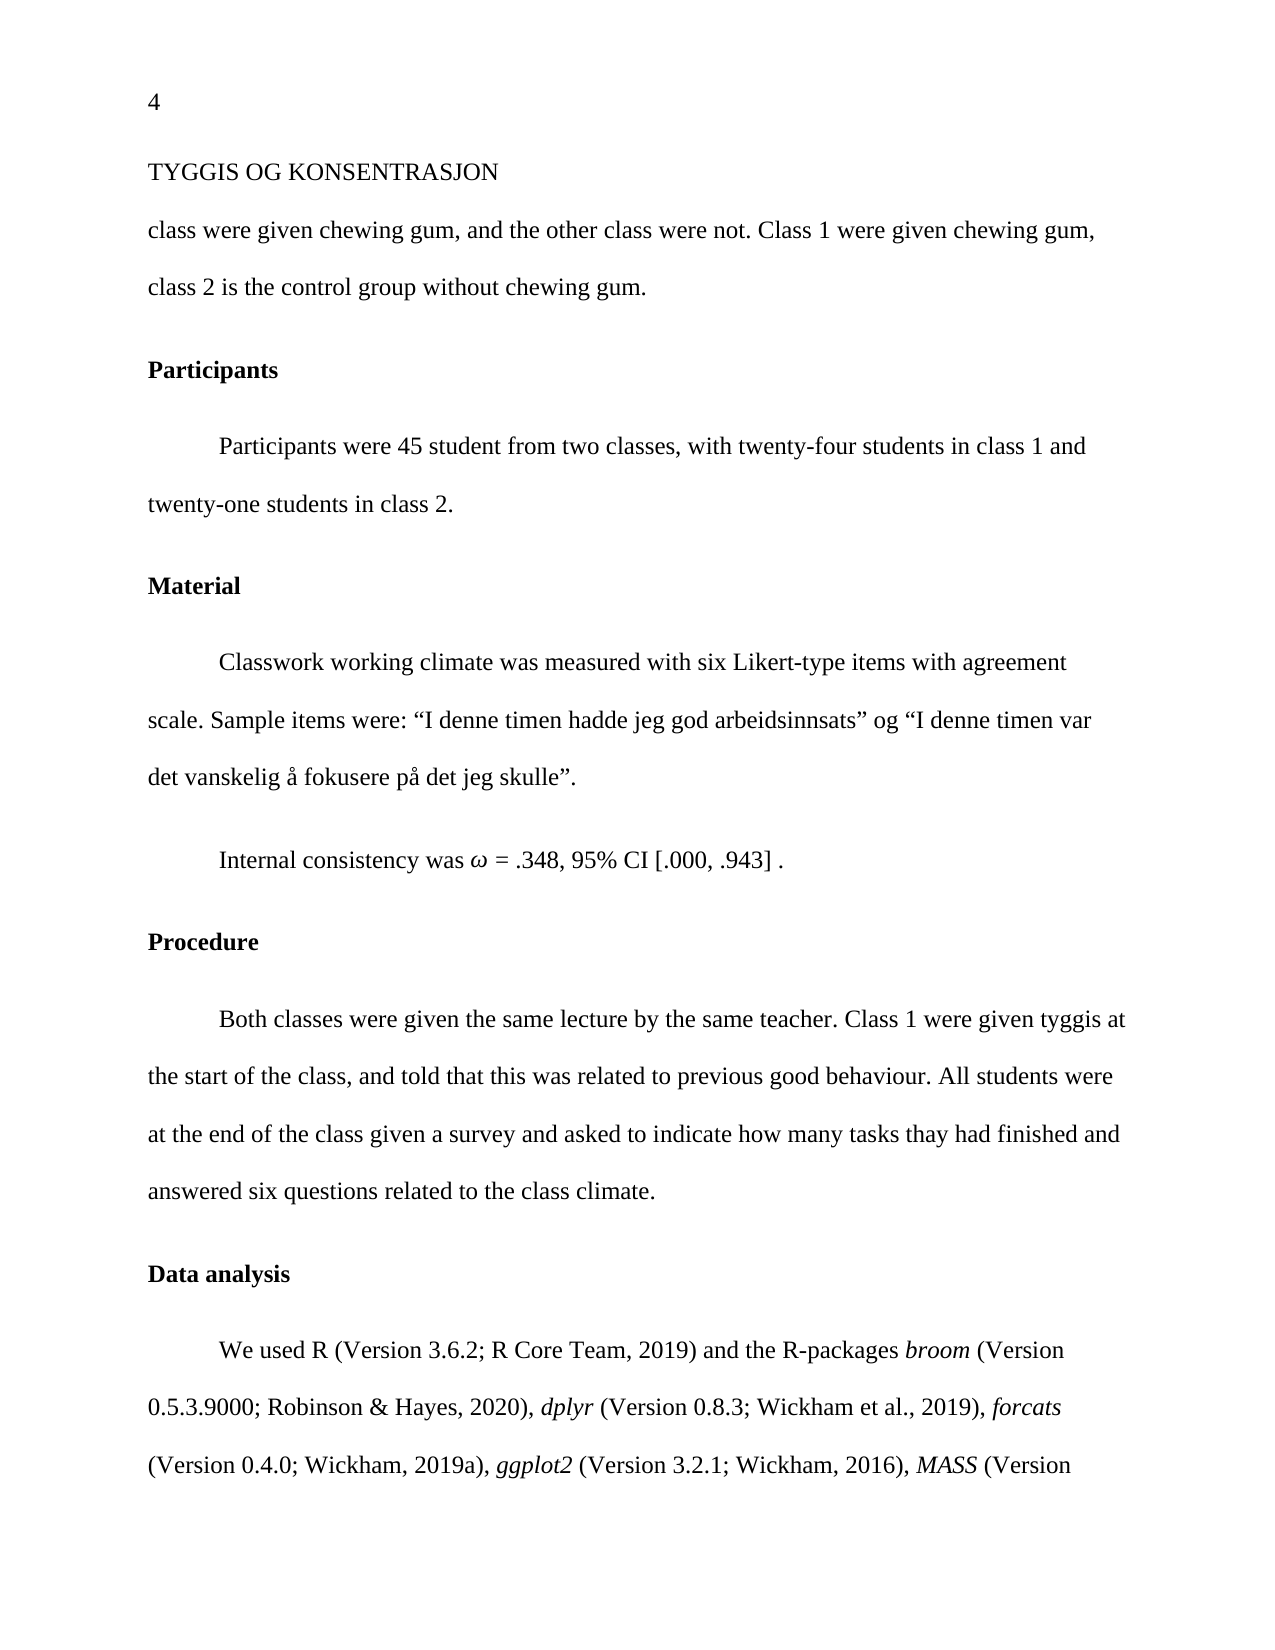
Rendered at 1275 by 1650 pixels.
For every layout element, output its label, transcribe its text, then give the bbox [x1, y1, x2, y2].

text Internal consistency was = .348, 95% CI [.000, .943] . [148, 845, 1127, 874]
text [148, 215, 1127, 301]
text Participants were 45 student from two classes, with twenty-four students in class 1 and twenty-one students in class 2. [148, 431, 1127, 517]
subtitle Data analysis [148, 1259, 1127, 1287]
subtitle Material [148, 571, 1127, 600]
text Classwork working climate was measured with six Likert-type items with agreement scale. Sample items were: “I denne timen hadde jeg god arbeidsinnsats” og “I denne timen var det vanskelig å fokusere på det jeg skulle”. [148, 647, 1127, 791]
subtitle Participants [148, 355, 1127, 384]
text Both classes were given the same lecture by the same teacher. Class 1 were given tyggis at the start of the class, and told that this was related to previous good behaviour. All students were at the end of the class given a survey and asked to indicate how many tasks thay had finished and answered six questions related to the class climate. [148, 1004, 1127, 1205]
subtitle Procedure [148, 927, 1127, 956]
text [148, 1335, 1127, 1479]
